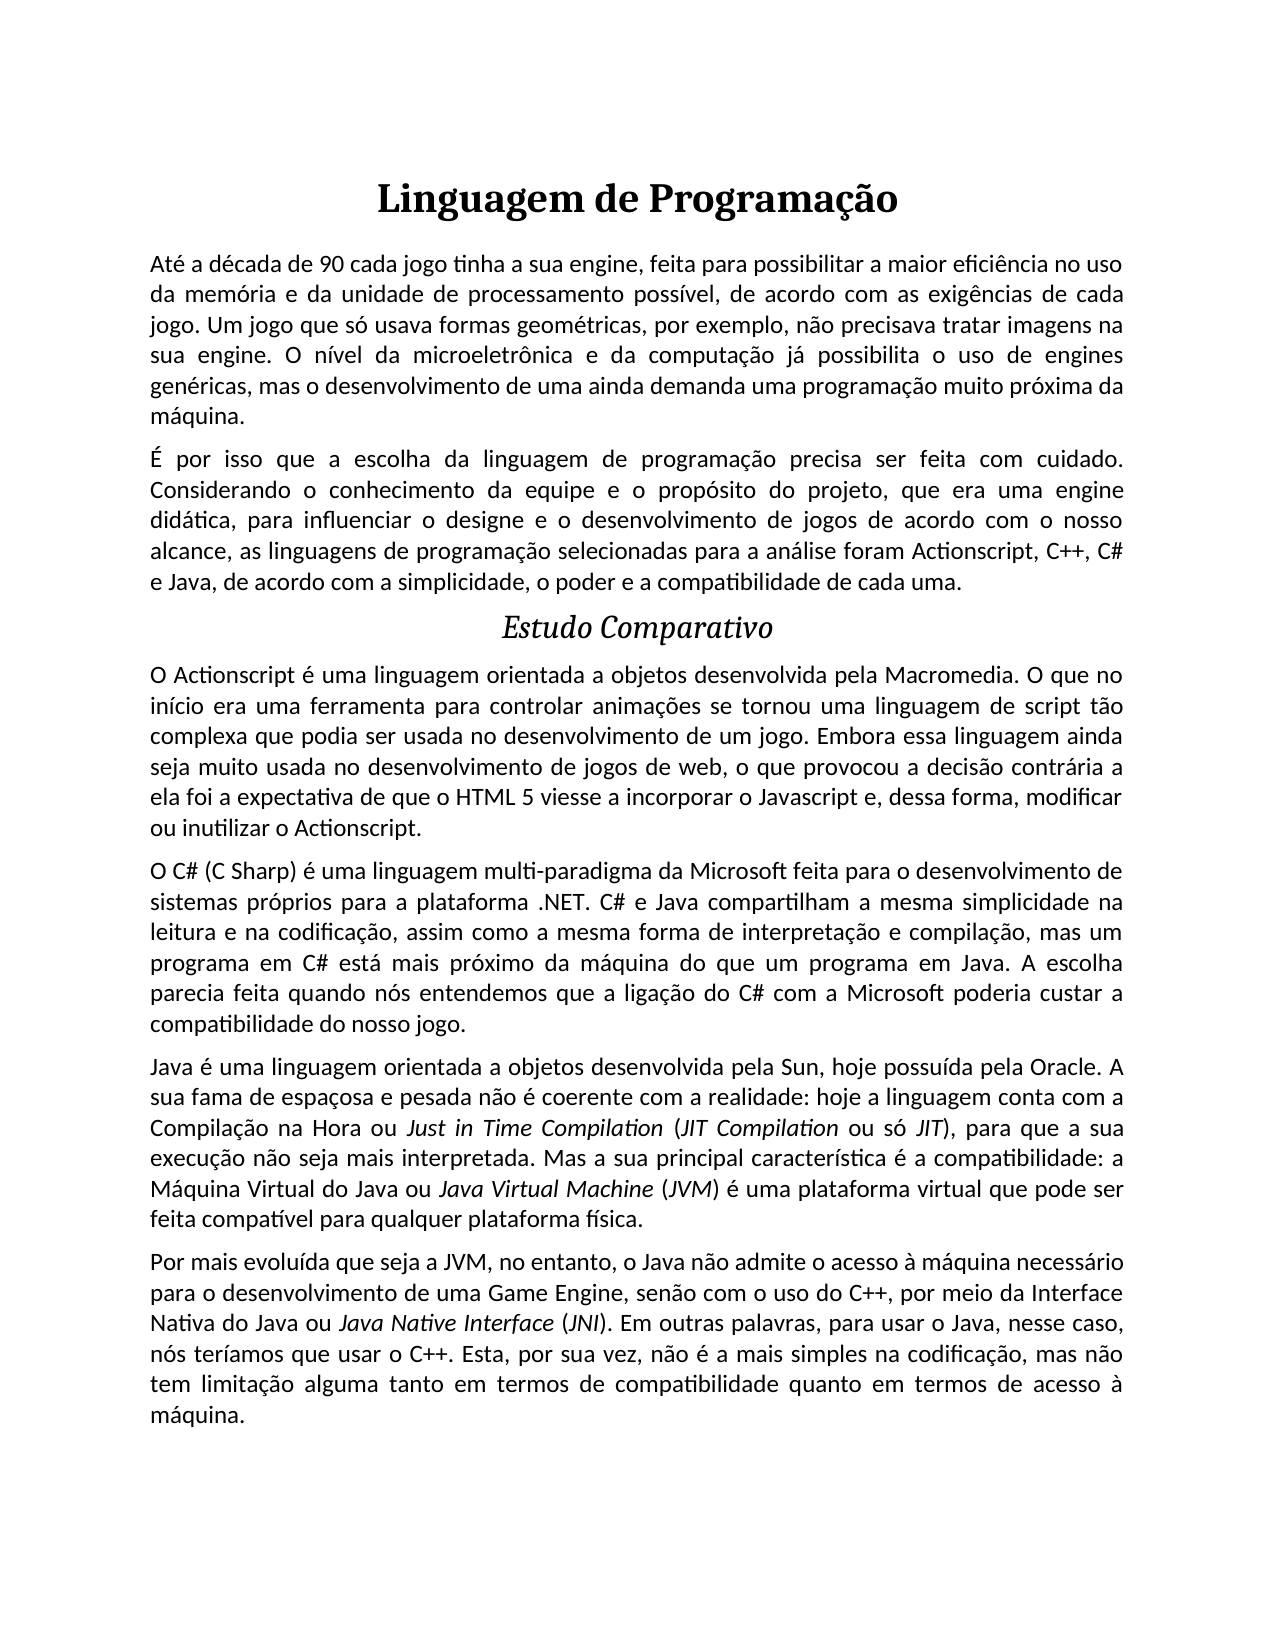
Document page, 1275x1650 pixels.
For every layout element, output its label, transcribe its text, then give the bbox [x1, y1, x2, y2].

text Até a década de 90 cada jogo tinha a sua engine, feita para possibilitar a maior eficiência no uso da memória e da unidade de processamento possível, de acordo com as exigências de cada jogo. Um jogo que só usava formas geométricas, por exemplo, não precisava tratar imagens na sua engine. O nível da microeletrônica e da computação já possibilita o uso de engines genéricas, mas o desenvolvimento de uma ainda demanda uma programação muito próxima da máquina. [150, 248, 1125, 431]
text Por mais evoluída que seja a JVM, no entanto, o Java não admite o acesso à máquina necessário para o desenvolvimento de uma Game Engine, senão com o uso do C++, por meio da Interface Nativa do Java ou Java Native Interface (JNI). Em outras palavras, para usar o Java, nesse caso, nós teríamos que usar o C++. Esta, por sua vez, não é a mais simples na codificação, mas não tem limitação alguma tanto em termos de compatibilidade quanto em termos de acesso à máquina. [150, 1246, 1125, 1429]
subtitle Linguagem de Programação [150, 175, 1125, 223]
text O C# (C Sharp) é uma linguagem multi-paradigma da Microsoft feita para o desenvolvimento de sistemas próprios para a plataforma .NET. C# e Java compartilham a mesma simplicidade na leitura e na codificação, assim como a mesma forma de interpretação e compilação, mas um programa em C# está mais próximo da máquina do que um programa em Java. A escolha parecia feita quando nós entendemos que a ligação do C# com a Microsoft poderia custar a compatibilidade do nosso jogo. [150, 855, 1125, 1038]
subtitle Estudo Comparativo [150, 609, 1125, 647]
text Java é uma linguagem orientada a objetos desenvolvida pela Sun, hoje possuída pela Oracle. A sua fama de espaçosa e pesada não é coerente com a realidade: hoje a linguagem conta com a Compilação na Hora ou Just in Time Compilation (JIT Compilation ou só JIT), para que a sua execução não seja mais interpretada. Mas a sua principal característica é a compatibilidade: a Máquina Virtual do Java ou Java Virtual Machine (JVM) é uma plataforma virtual que pode ser feita compatível para qualquer plataforma física. [150, 1051, 1125, 1234]
text O Actionscript é uma linguagem orientada a objetos desenvolvida pela Macromedia. O que no início era uma ferramenta para controlar animações se tornou uma linguagem de script tão complexa que podia ser usada no desenvolvimento de um jogo. Embora essa linguagem ainda seja muito usada no desenvolvimento de jogos de web, o que provocou a decisão contrária a ela foi a expectativa de que o HTML 5 viesse a incorporar o Javascript e, dessa forma, modificar ou inutilizar o Actionscript. [150, 659, 1125, 843]
text É por isso que a escolha da linguagem de programação precisa ser feita com cuidado. Considerando o conhecimento da equipe e o propósito do projeto, que era uma engine didática, para influenciar o designe e o desenvolvimento de jogos de acordo com o nosso alcance, as linguagens de programação selecionadas para a análise foram Actionscript, C++, C# e Java, de acordo com a simplicidade, o poder e a compatibilidade de cada uma. [150, 443, 1125, 596]
